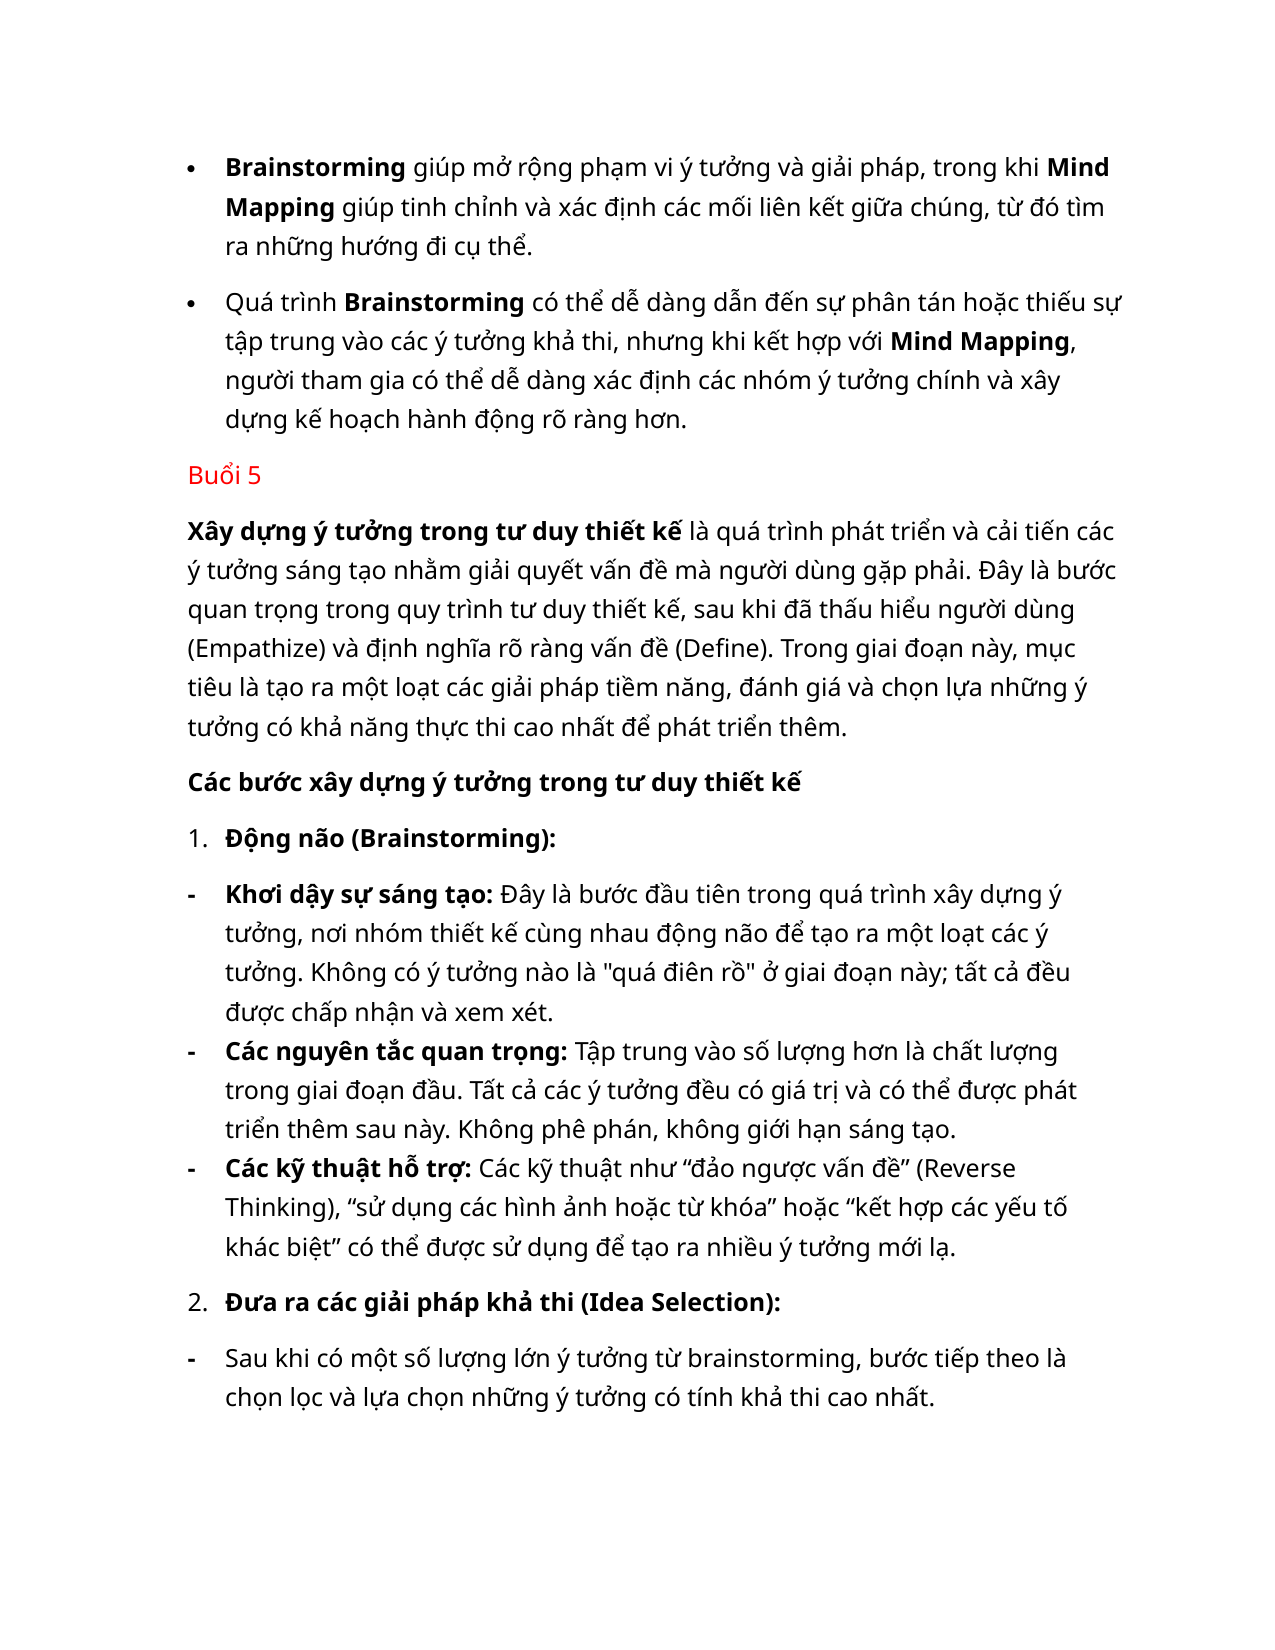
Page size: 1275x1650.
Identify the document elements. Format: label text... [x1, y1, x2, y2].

list Các kỹ thuật hỗ trợ: Các kỹ thuật như “đảo ngược vấn đề” (Reverse Thinking), “sử dụng các hình ảnh hoặc từ khóa” hoặc “kết hợp các yếu tố khác biệt” có thể được sử dụng để tạo ra nhiều ý tưởng mới lạ. [187, 1151, 1125, 1263]
list Động não (Brainstorming): [187, 821, 1125, 855]
list Khơi dậy sự sáng tạo: Đây là bước đầu tiên trong quá trình xây dựng ý tưởng, nơi nhóm thiết kế cùng nhau động não để tạo ra một loạt các ý tưởng. Không có ý tưởng nào là "quá điên rồ" ở giai đoạn này; tất cả đều được chấp nhận và xem xét. [187, 877, 1125, 1028]
list Brainstorming giúp mở rộng phạm vi ý tưởng và giải pháp, trong khi Mind Mapping giúp tinh chỉnh và xác định các mối liên kết giữa chúng, từ đó tìm ra những hướng đi cụ thể. [187, 150, 1125, 262]
text Các bước xây dựng ý tưởng trong tư duy thiết kế [187, 765, 1125, 799]
text Buổi 5 [187, 457, 1125, 492]
list Sau khi có một số lượng lớn ý tưởng từ brainstorming, bước tiếp theo là chọn lọc và lựa chọn những ý tưởng có tính khả thi cao nhất. [187, 1341, 1125, 1414]
list Đưa ra các giải pháp khả thi (Idea Selection): [187, 1285, 1125, 1319]
list Các nguyên tắc quan trọng: Tập trung vào số lượng hơn là chất lượng trong giai đoạn đầu. Tất cả các ý tưởng đều có giá trị và có thể được phát triển thêm sau này. Không phê phán, không giới hạn sáng tạo. [187, 1033, 1125, 1146]
text Xây dựng ý tưởng trong tư duy thiết kế là quá trình phát triển và cải tiến các ý tưởng sáng tạo nhằm giải quyết vấn đề mà người dùng gặp phải. Đây là bước quan trọng trong quy trình tư duy thiết kế, sau khi đã thấu hiểu người dùng (Empathize) và định nghĩa rõ ràng vấn đề (Define). Trong giai đoạn này, mục tiêu là tạo ra một loạt các giải pháp tiềm năng, đánh giá và chọn lựa những ý tưởng có khả năng thực thi cao nhất để phát triển thêm. [187, 513, 1125, 743]
list Quá trình Brainstorming có thể dễ dàng dẫn đến sự phân tán hoặc thiếu sự tập trung vào các ý tưởng khả thi, nhưng khi kết hợp với Mind Mapping, người tham gia có thể dễ dàng xác định các nhóm ý tưởng chính và xây dựng kế hoạch hành động rõ ràng hơn. [187, 284, 1125, 436]
